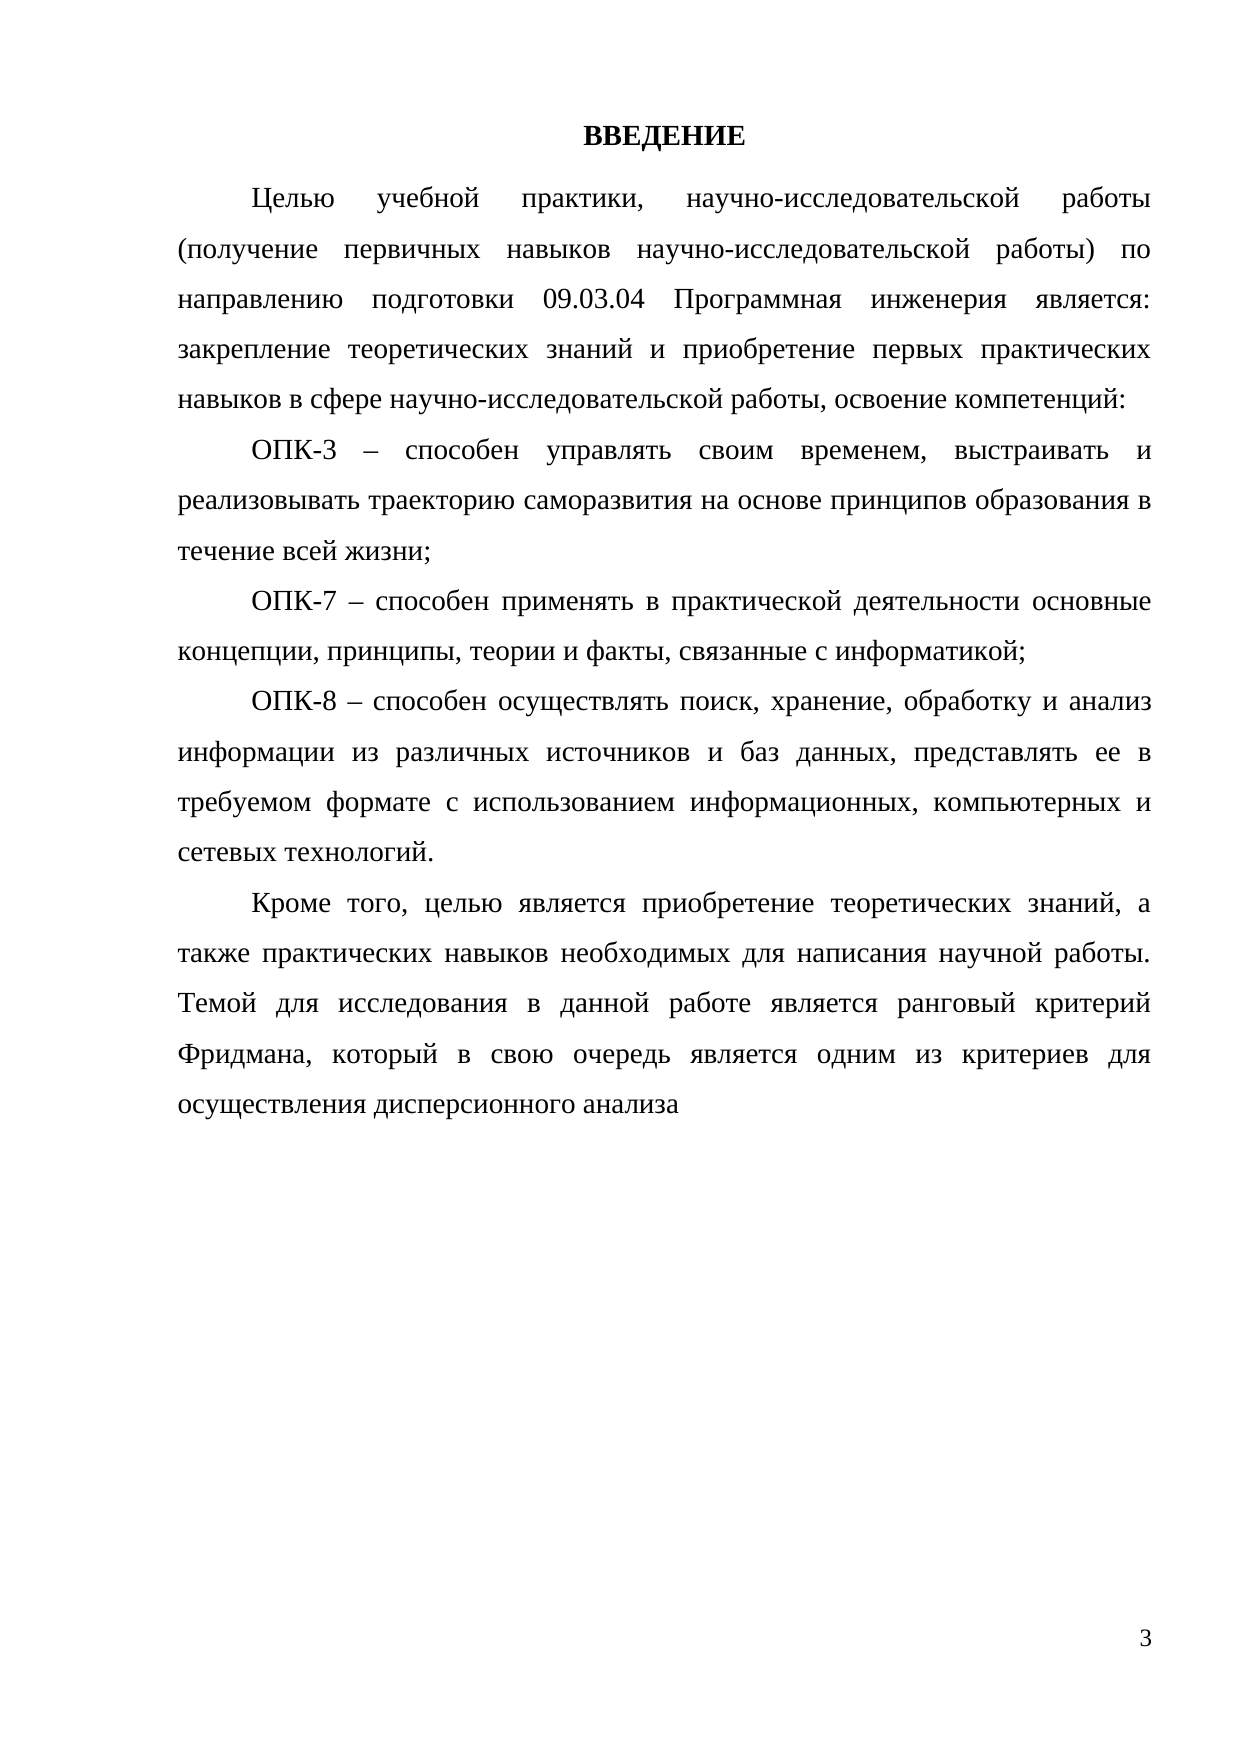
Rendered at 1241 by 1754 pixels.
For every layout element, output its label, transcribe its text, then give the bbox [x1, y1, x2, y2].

subtitle ВВЕДЕНИЕ [177, 118, 1152, 152]
text ОПК-7 – способен применять в практической деятельности основные концепции, принципы, теории и факты, связанные с информатикой; [177, 583, 1152, 667]
text ОПК-3 – способен управлять своим временем, выстраивать и реализовывать траекторию саморазвития на основе принципов образования в течение всей жизни; [177, 432, 1152, 566]
text ОПК-8 – способен осуществлять поиск, хранение, обработку и анализ информации из различных источников и баз данных, представлять ее в требуемом формате с использованием информационных, компьютерных и сетевых технологий. [177, 683, 1152, 868]
text Кроме того, целью является приобретение теоретических знаний, а также практических навыков необходимых для написания научной работы. Темой для исследования в данной работе является ранговый критерий Фридмана, который в свою очередь является одним из критериев для осуществления дисперсионного анализа [177, 885, 1152, 1119]
text Целью учебной практики, научно-исследовательской работы (получение первичных навыков научно-исследовательской работы) по направлению подготовки 09.03.04 Программная инженерия является: закрепление теоретических знаний и приобретение первых практических навыков в сфере научно-исследовательской работы, освоение компетенций: [177, 180, 1152, 415]
